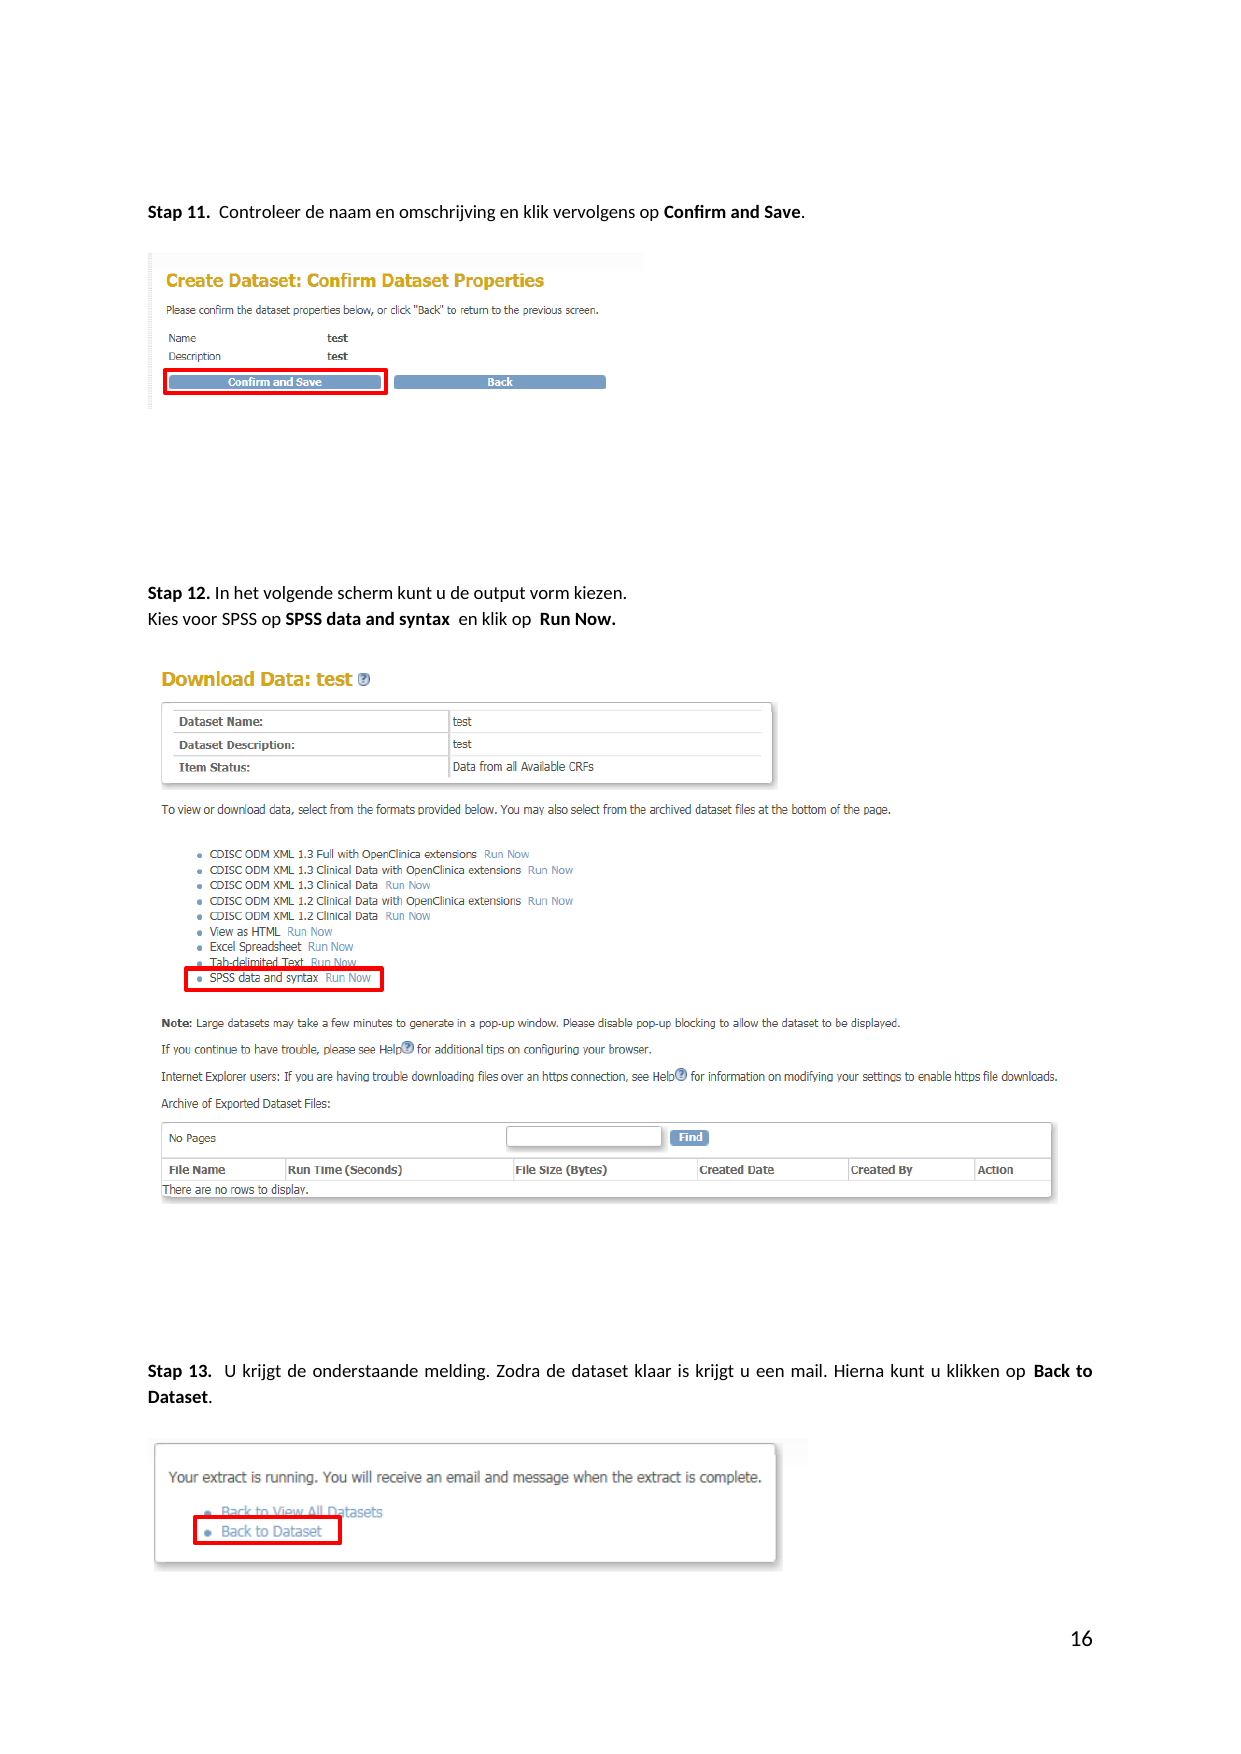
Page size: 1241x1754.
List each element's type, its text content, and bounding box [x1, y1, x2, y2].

picture [147, 253, 644, 409]
text Stap 11. Controleer de naam en omschrijving en klik vervolgens op Confirm and Save. [148, 200, 1093, 223]
text Kies voor SPSS op SPSS data and syntax en klik op Run Now. [148, 607, 1093, 630]
picture [147, 1438, 808, 1586]
picture [147, 660, 1093, 1223]
text Stap 12. In het volgende scherm kunt u de output vorm kiezen. [148, 581, 1093, 604]
text Stap 13. U krijgt de onderstaande melding. Zodra de dataset klaar is krijgt u een mail. Hierna kunt u klikken op Back to Dataset. [148, 1359, 1093, 1408]
